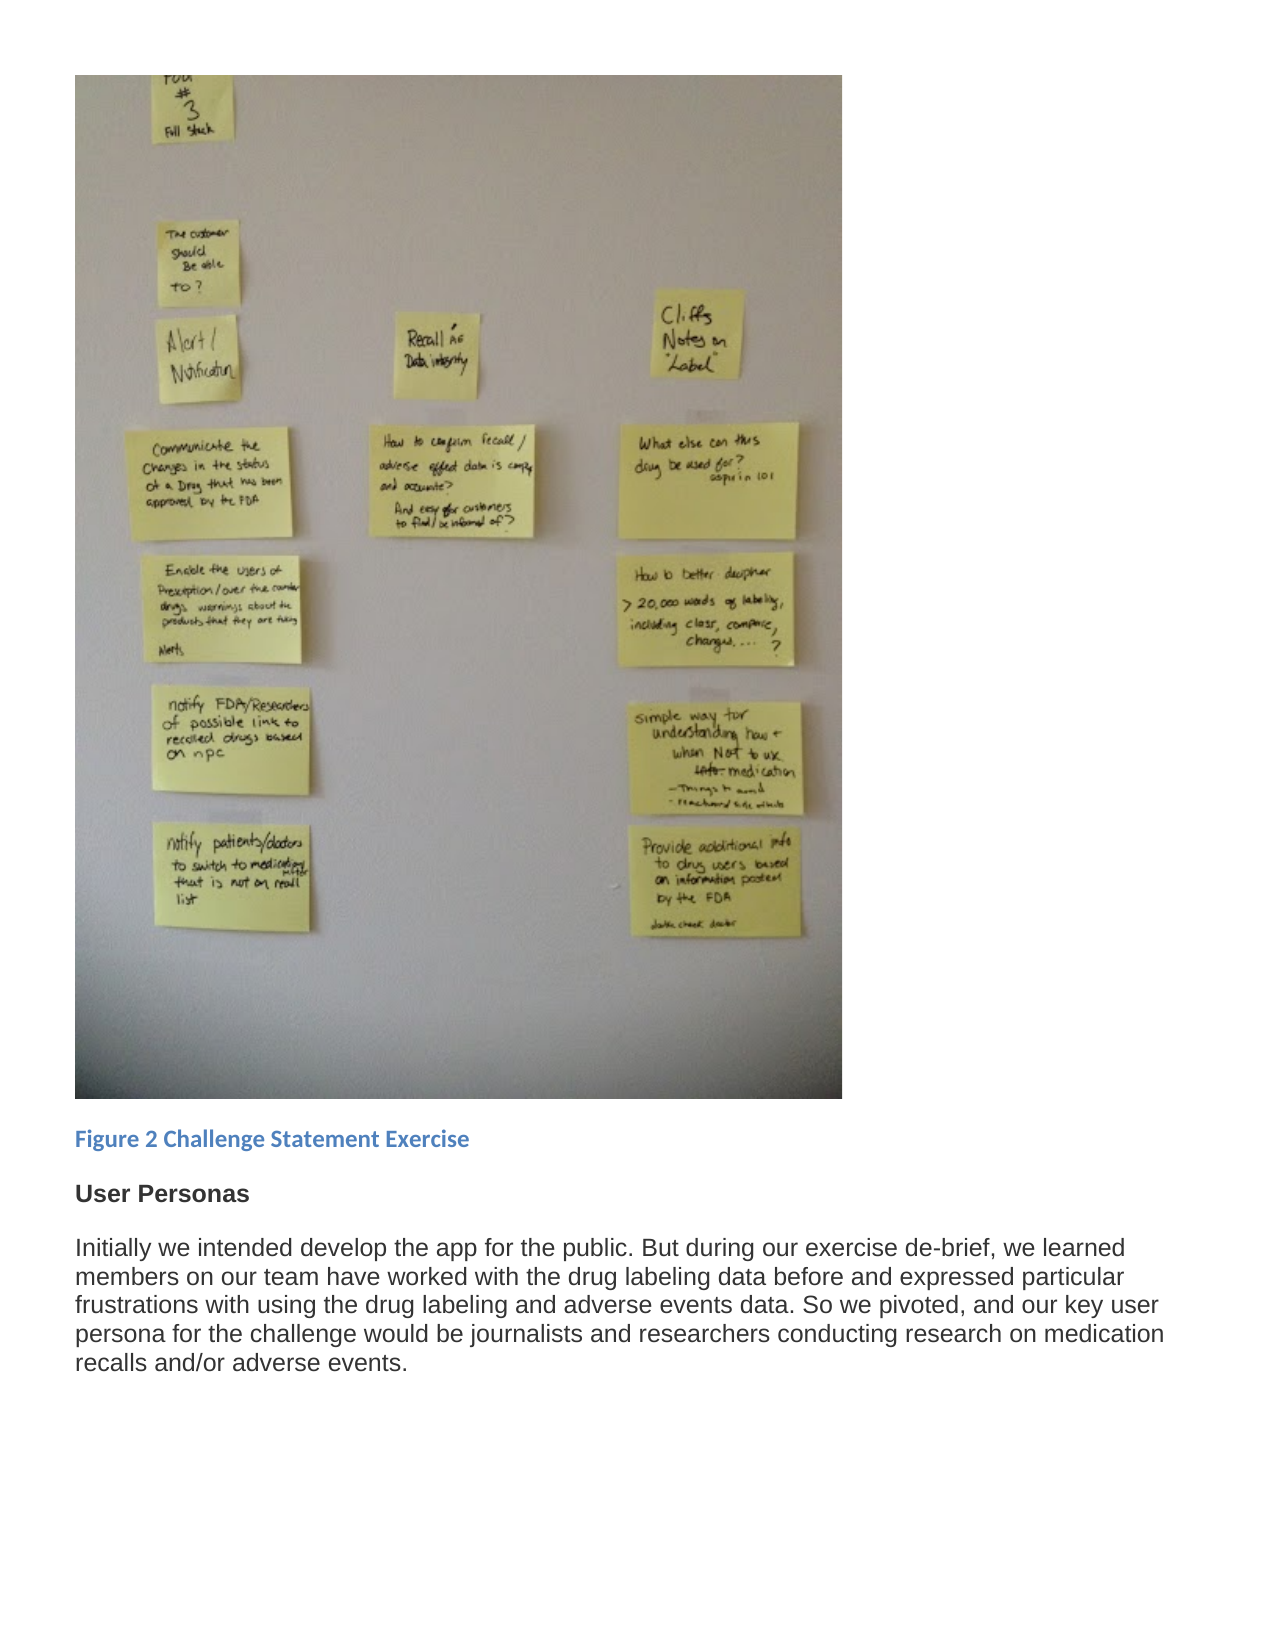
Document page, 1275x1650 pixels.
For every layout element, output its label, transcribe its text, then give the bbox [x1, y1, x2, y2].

text Figure 2 Challenge Statement Exercise [75, 1123, 1200, 1154]
text User Personas [75, 1179, 1200, 1208]
picture [75, 75, 843, 1099]
text Initially we intended develop the app for the public. But during our exercise de-brief, we learned members on our team have worked with the drug labeling data before and expressed particular frustrations with using the drug labeling and adverse events data. So we pivoted, and our key user persona for the challenge would be journalists and researchers conducting research on medication recalls and/or adverse events. [75, 1233, 1200, 1376]
